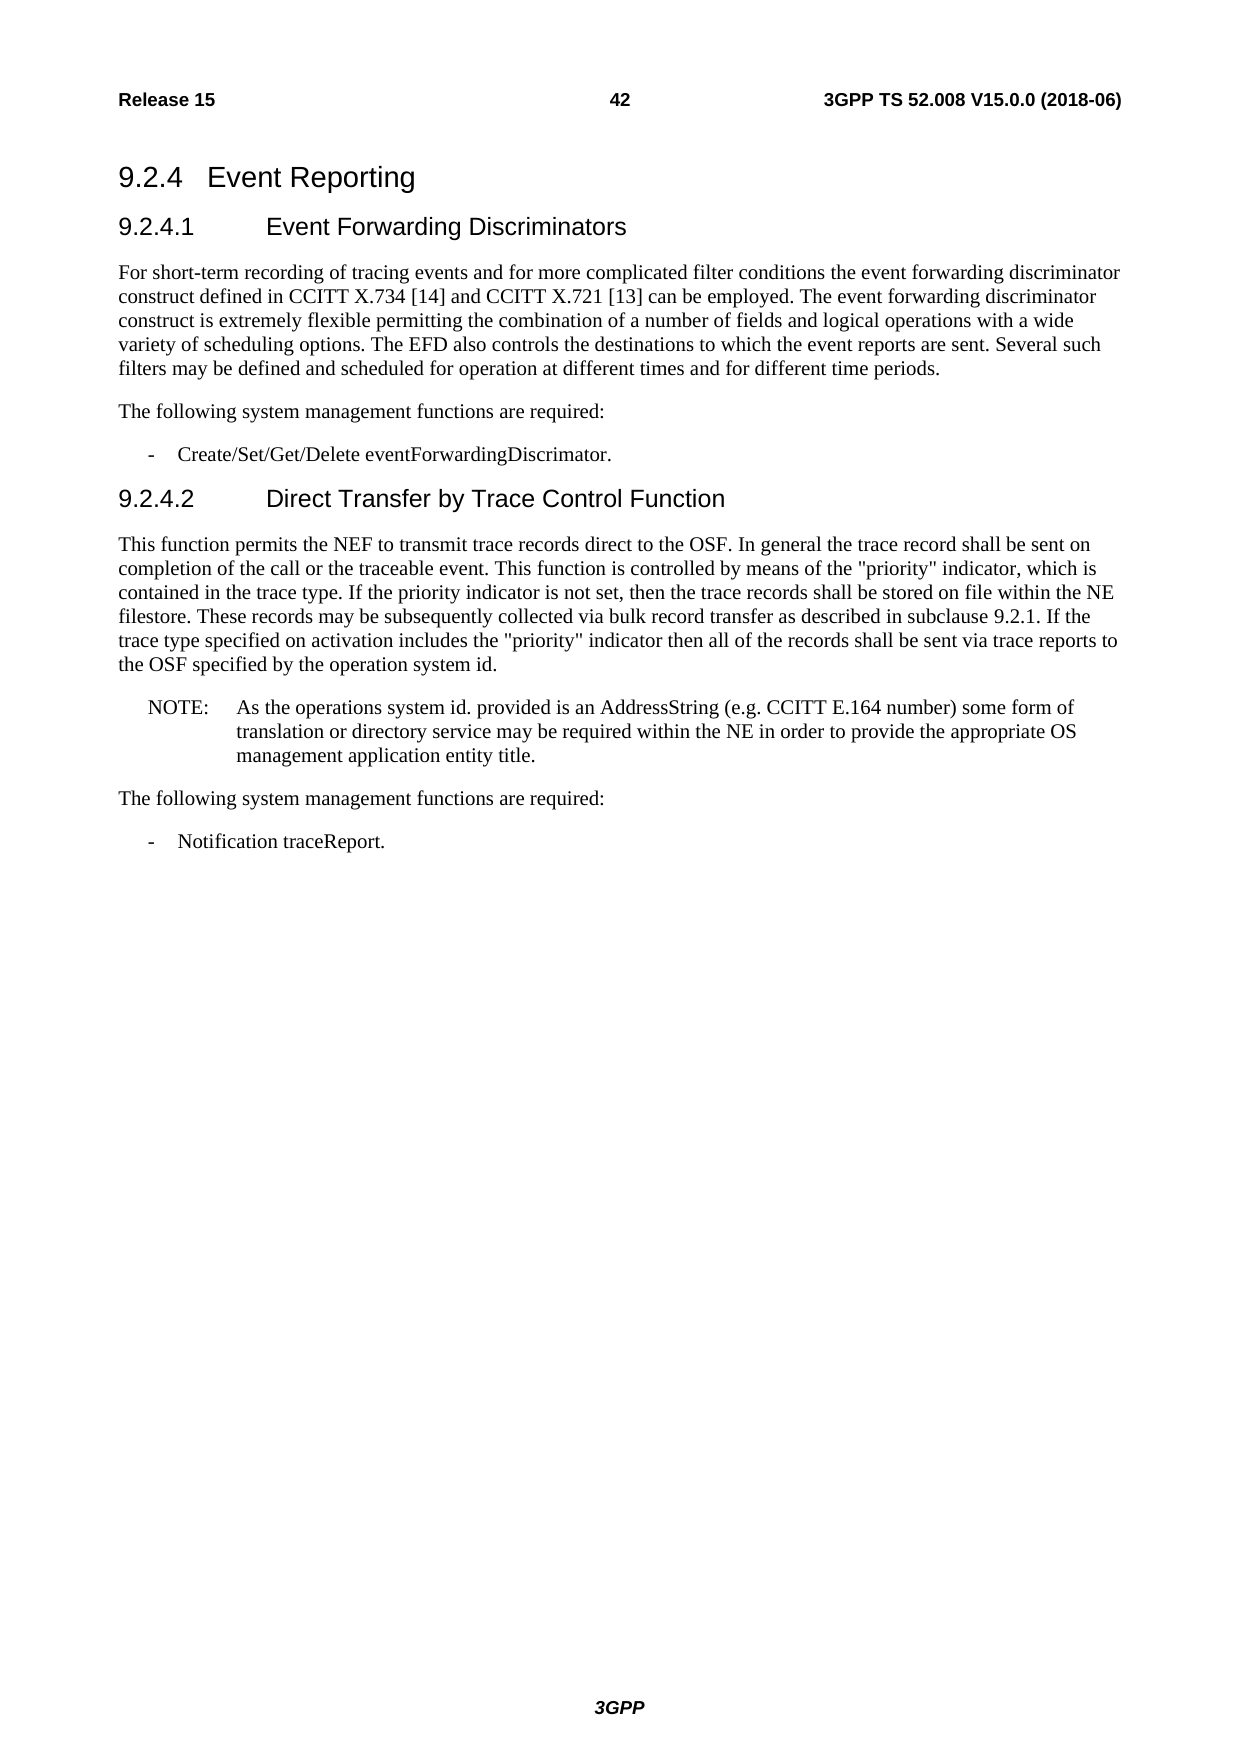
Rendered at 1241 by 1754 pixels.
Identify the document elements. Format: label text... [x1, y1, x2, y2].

subtitle 9.2.4.1 Event Forwarding Discriminators [118, 212, 1122, 241]
text The following system management functions are required: [118, 786, 1122, 810]
text NOTE: As the operations system id. provided is an AddressString (e.g. CCITT E.164 number) some form of translation or directory service may be required within the NE in order to provide the appropriate OS management application entity title. [148, 695, 1122, 767]
subtitle 9.2.4.2 Direct Transfer by Trace Control Function [118, 484, 1122, 513]
text The following system management functions are required: [118, 399, 1122, 423]
text - Create/Set/Get/Delete eventForwardingDiscrimator. [148, 442, 1122, 466]
subtitle 9.2.4 Event Reporting [118, 160, 1122, 193]
text For short-term recording of tracing events and for more complicated filter conditions the event forwarding discriminator construct defined in CCITT X.734 [14] and CCITT X.721 [13] can be employed. The event forwarding discriminator construct is extremely flexible permitting the combination of a number of fields and logical operations with a wide variety of scheduling options. The EFD also controls the destinations to which the event reports are sent. Several such filters may be defined and scheduled for operation at different times and for different time periods. [118, 260, 1122, 380]
text This function permits the NEF to transmit trace records direct to the OSF. In general the trace record shall be sent on completion of the call or the traceable event. This function is controlled by means of the "priority" indicator, which is contained in the trace type. If the priority indicator is not set, then the trace records shall be stored on file within the NE filestore. These records may be subsequently collected via bulk record transfer as described in subclause 9.2.1. If the trace type specified on activation includes the "priority" indicator then all of the records shall be sent via trace reports to the OSF specified by the operation system id. [118, 532, 1122, 676]
text - Notification traceReport. [148, 829, 1122, 853]
